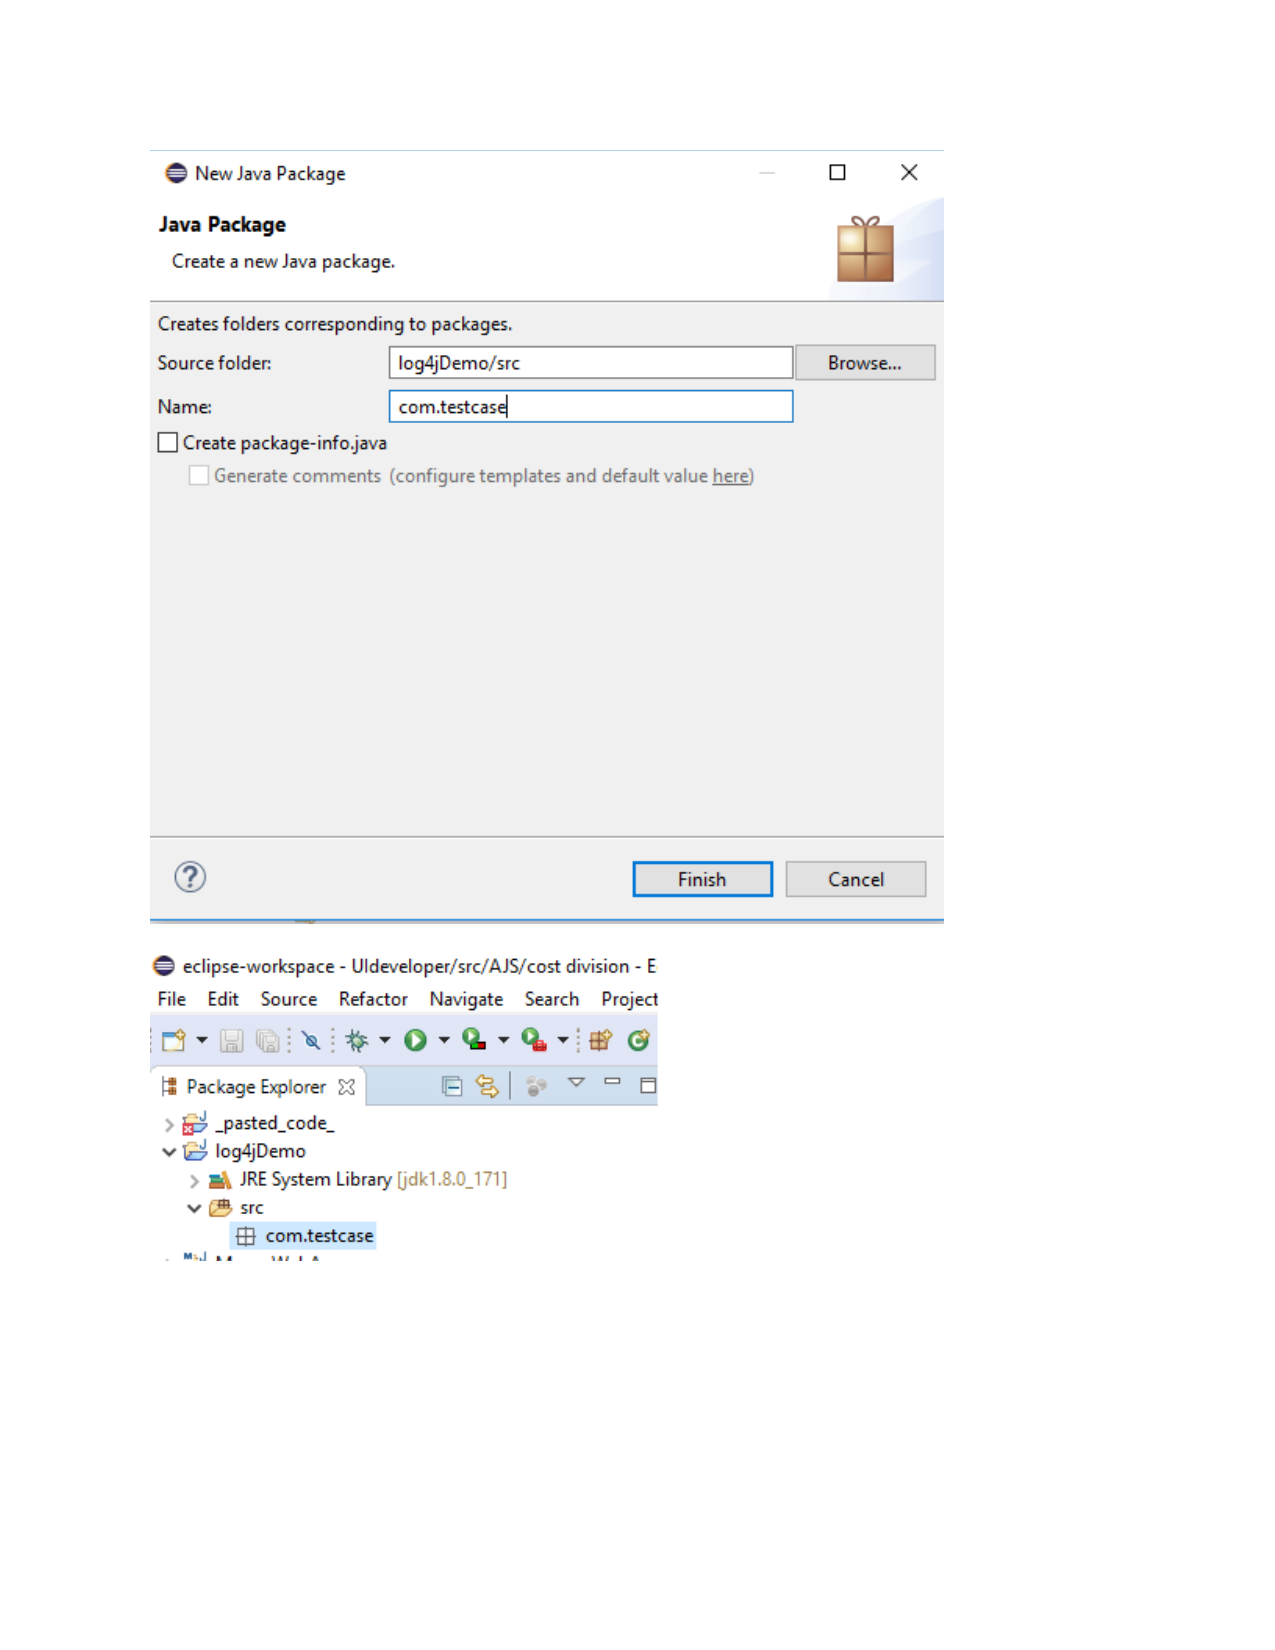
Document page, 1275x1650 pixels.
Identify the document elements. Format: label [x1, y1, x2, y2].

picture [150, 948, 658, 1261]
picture [150, 150, 944, 924]
